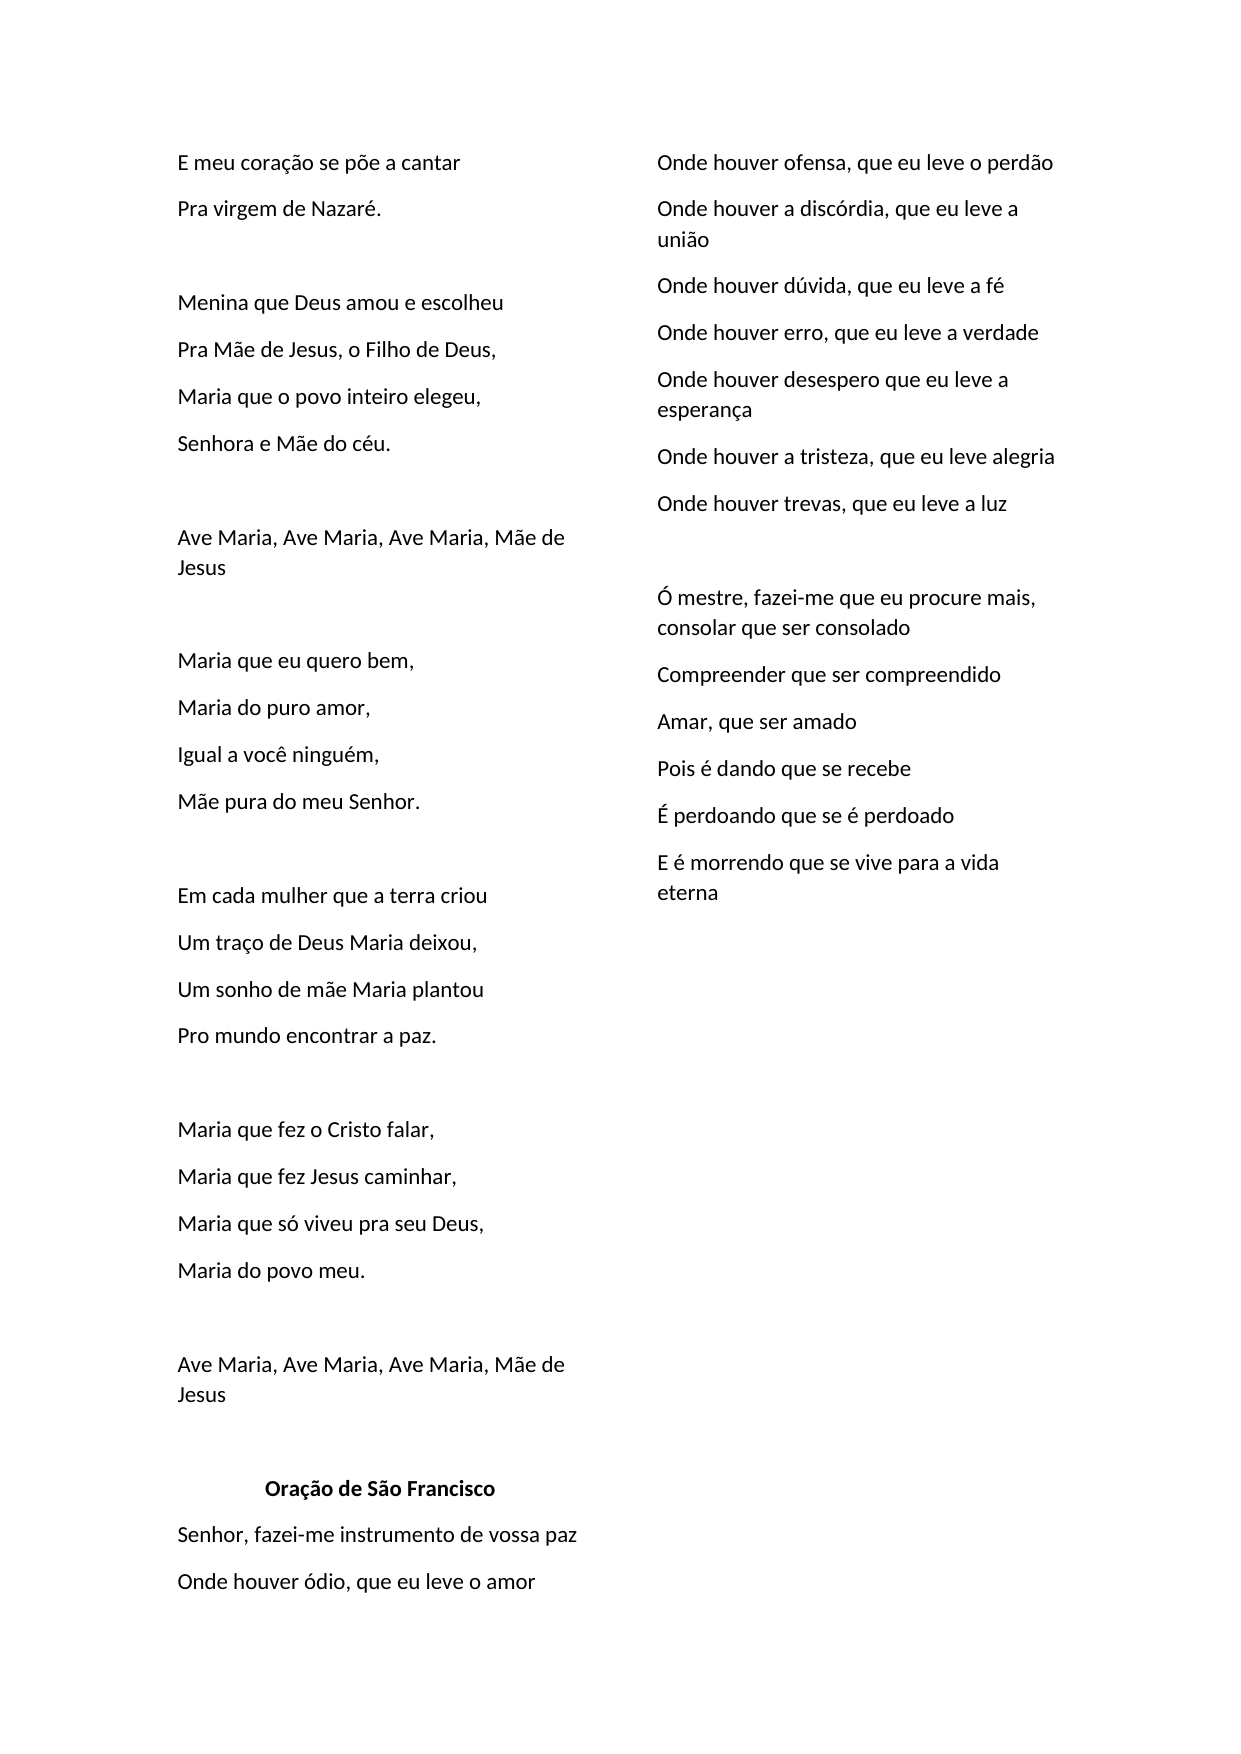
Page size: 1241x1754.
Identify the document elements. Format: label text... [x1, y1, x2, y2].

text Onde houver ofensa, que eu leve o perdão [657, 148, 1063, 176]
text E é morrendo que se vive para a vida eterna [657, 848, 1063, 906]
text Maria que o povo inteiro elegeu, [177, 382, 583, 410]
text Maria que eu quero bem, [177, 647, 583, 674]
text Maria do povo meu. [177, 1256, 583, 1284]
text Oração de São Francisco [177, 1474, 583, 1502]
text Mãe pura do meu Senhor. [177, 787, 583, 815]
text E meu coração se põe a cantar [177, 148, 583, 176]
text Onde houver trevas, que eu leve a luz [657, 489, 1063, 517]
text Onde houver a tristeza, que eu leve alegria [657, 442, 1063, 470]
text Maria do puro amor, [177, 693, 583, 721]
text Senhor, fazei-me instrumento de vossa paz [177, 1521, 583, 1548]
text Em cada mulher que a terra criou [177, 881, 583, 909]
text Ó mestre, fazei-me que eu procure mais, consolar que ser consolado [657, 583, 1063, 641]
text Pra virgem de Nazaré. [177, 194, 583, 222]
text Um sonho de mãe Maria plantou [177, 975, 583, 1003]
text Pois é dando que se recebe [657, 754, 1063, 782]
text Maria que só viveu pra seu Deus, [177, 1209, 583, 1237]
text Onde houver ódio, que eu leve o amor [177, 1567, 583, 1595]
text Onde houver desespero que eu leve a esperança [657, 365, 1063, 423]
text Senhora e Mãe do céu. [177, 429, 583, 457]
text Amar, que ser amado [657, 707, 1063, 735]
text Onde houver a discórdia, que eu leve a união [657, 194, 1063, 253]
text Menina que Deus amou e escolheu [177, 288, 583, 316]
text Igual a você ninguém, [177, 740, 583, 768]
text Ave Maria, Ave Maria, Ave Maria, Mãe de Jesus [177, 523, 583, 581]
text Compreender que ser compreendido [657, 660, 1063, 688]
text Um traço de Deus Maria deixou, [177, 928, 583, 956]
text É perdoando que se é perdoado [657, 801, 1063, 829]
text Pra Mãe de Jesus, o Filho de Deus, [177, 335, 583, 363]
text Onde houver dúvida, que eu leve a fé [657, 272, 1063, 299]
text Maria que fez o Cristo falar, [177, 1115, 583, 1143]
text Pro mundo encontrar a paz. [177, 1022, 583, 1049]
text Ave Maria, Ave Maria, Ave Maria, Mãe de Jesus [177, 1350, 583, 1408]
text Onde houver erro, que eu leve a verdade [657, 318, 1063, 346]
text Maria que fez Jesus caminhar, [177, 1162, 583, 1190]
